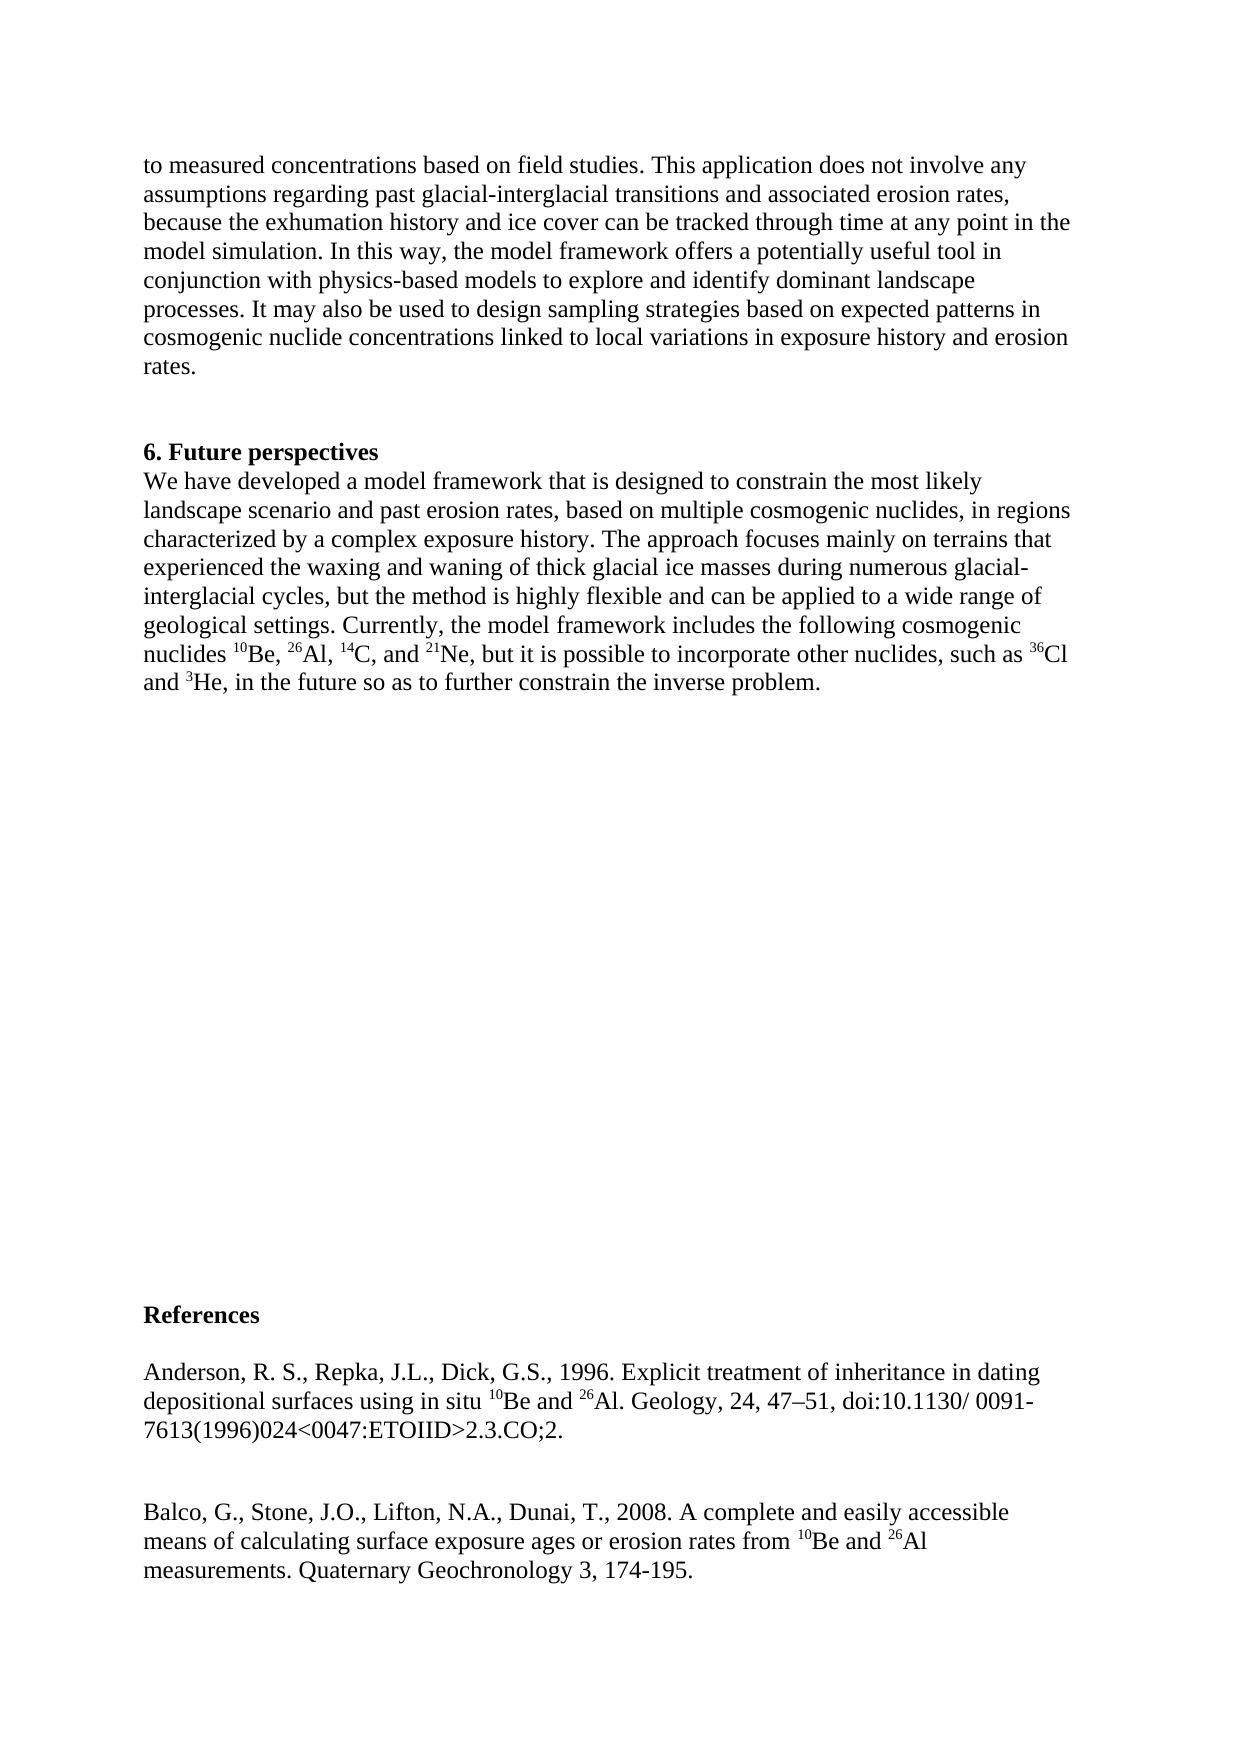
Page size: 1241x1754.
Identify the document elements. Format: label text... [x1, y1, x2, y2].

text 6. Future perspectives [143, 437, 1078, 466]
text Balco, G., Stone, J.O., Lifton, N.A., Dunai, T., 2008. A complete and easily accessible means of calculating surface exposure ages or erosion rates from 10Be and 26Al measurements. Quaternary Geochronology 3, 174-195. [143, 1497, 1078, 1584]
text Anderson, R. S., Repka, J.L., Dick, G.S., 1996. Explicit treatment of inheritance in dating depositional surfaces using in situ 10Be and 26Al. Geology, 24, 47–51, doi:10.1130/ 0091-7613(1996)024<0047:ETOIID>2.3.CO;2. [143, 1357, 1078, 1444]
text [143, 150, 1078, 380]
text References [143, 1300, 1078, 1329]
text We have developed a model framework that is designed to constrain the most likely landscape scenario and past erosion rates, based on multiple cosmogenic nuclides, in regions characterized by a complex exposure history. The approach focuses mainly on terrains that experienced the waxing and waning of thick glacial ice masses during numerous glacial-interglacial cycles, but the method is highly flexible and can be applied to a wide range of geological settings. Currently, the model framework includes the following cosmogenic nuclides 10Be, 26Al, 14C, and 21Ne, but it is possible to incorporate other nuclides, such as 36Cl and 3He, in the future so as to further constrain the inverse problem. [143, 466, 1078, 696]
